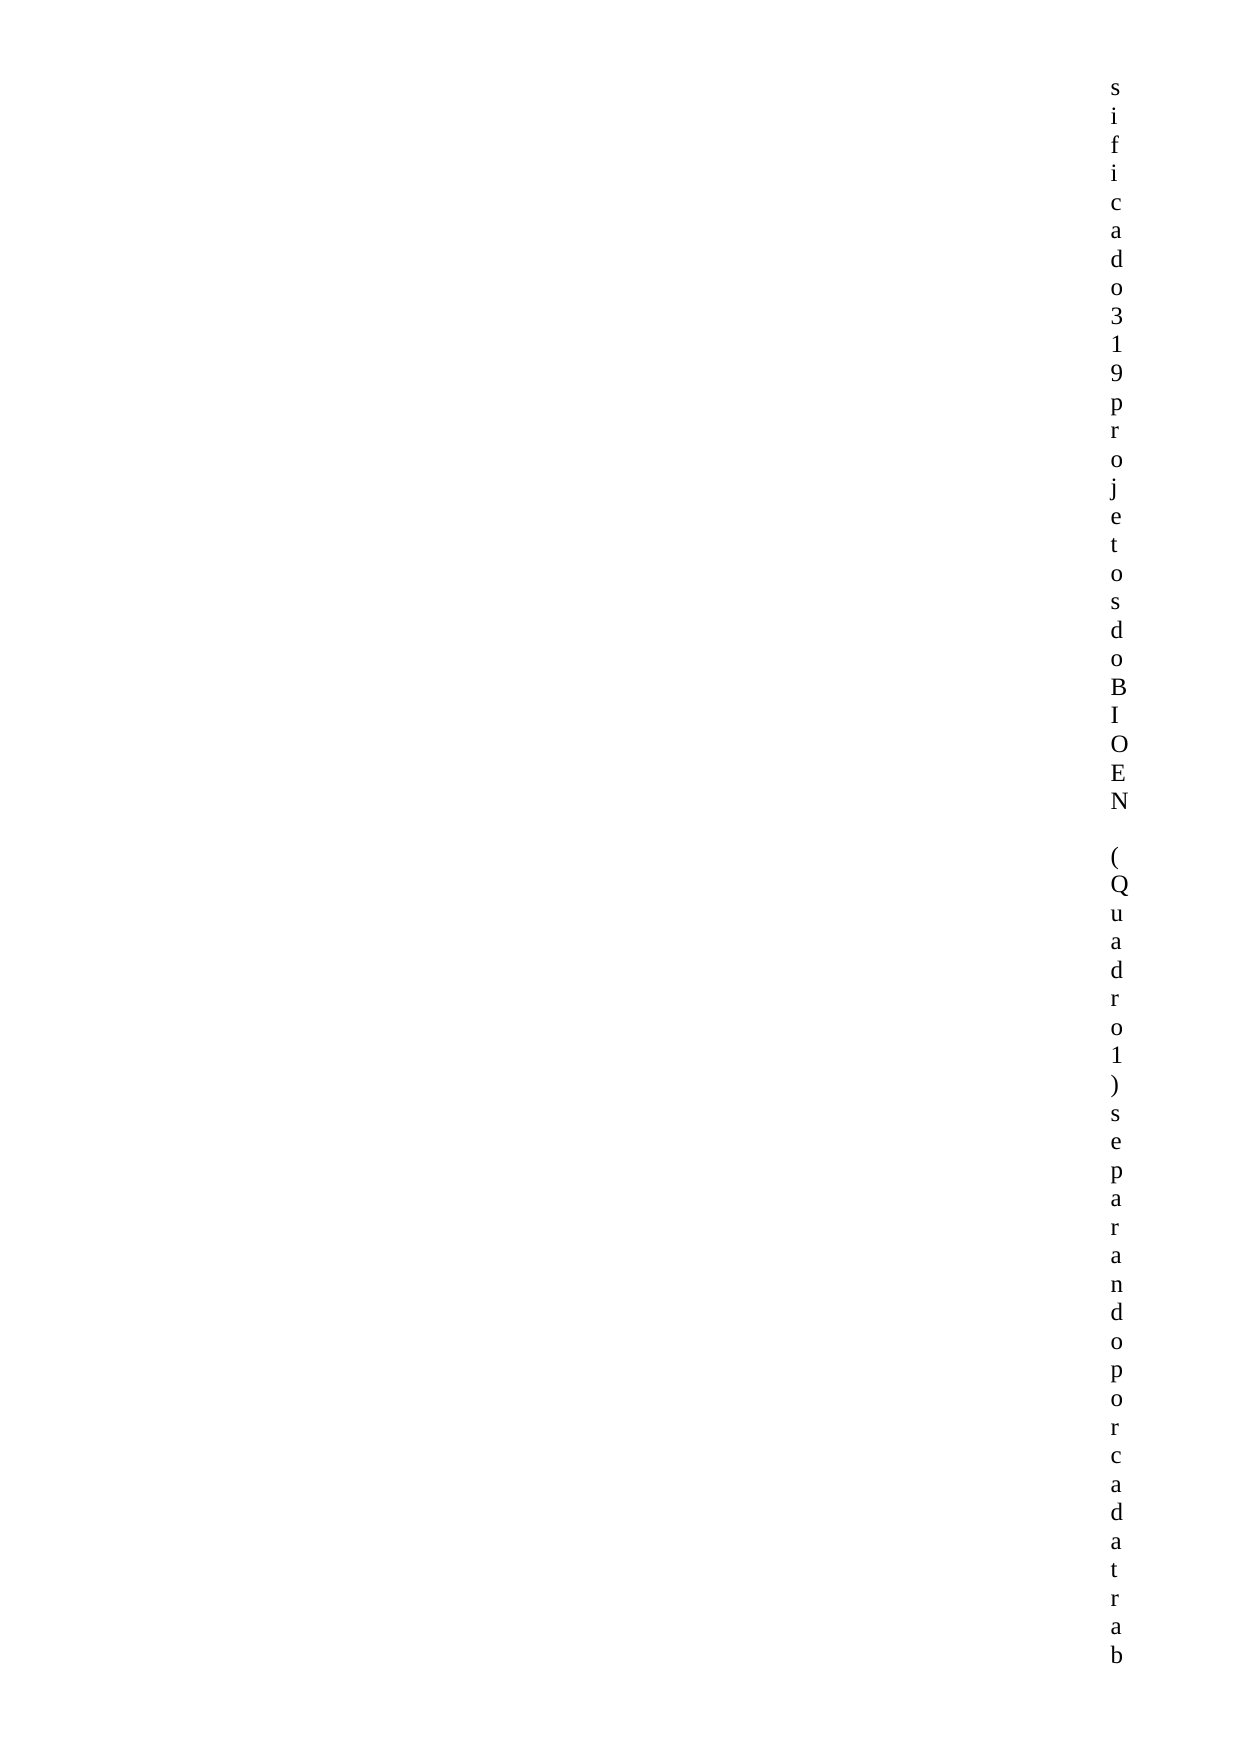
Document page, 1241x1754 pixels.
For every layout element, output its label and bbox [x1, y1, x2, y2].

text [1110, 73, 1123, 1669]
